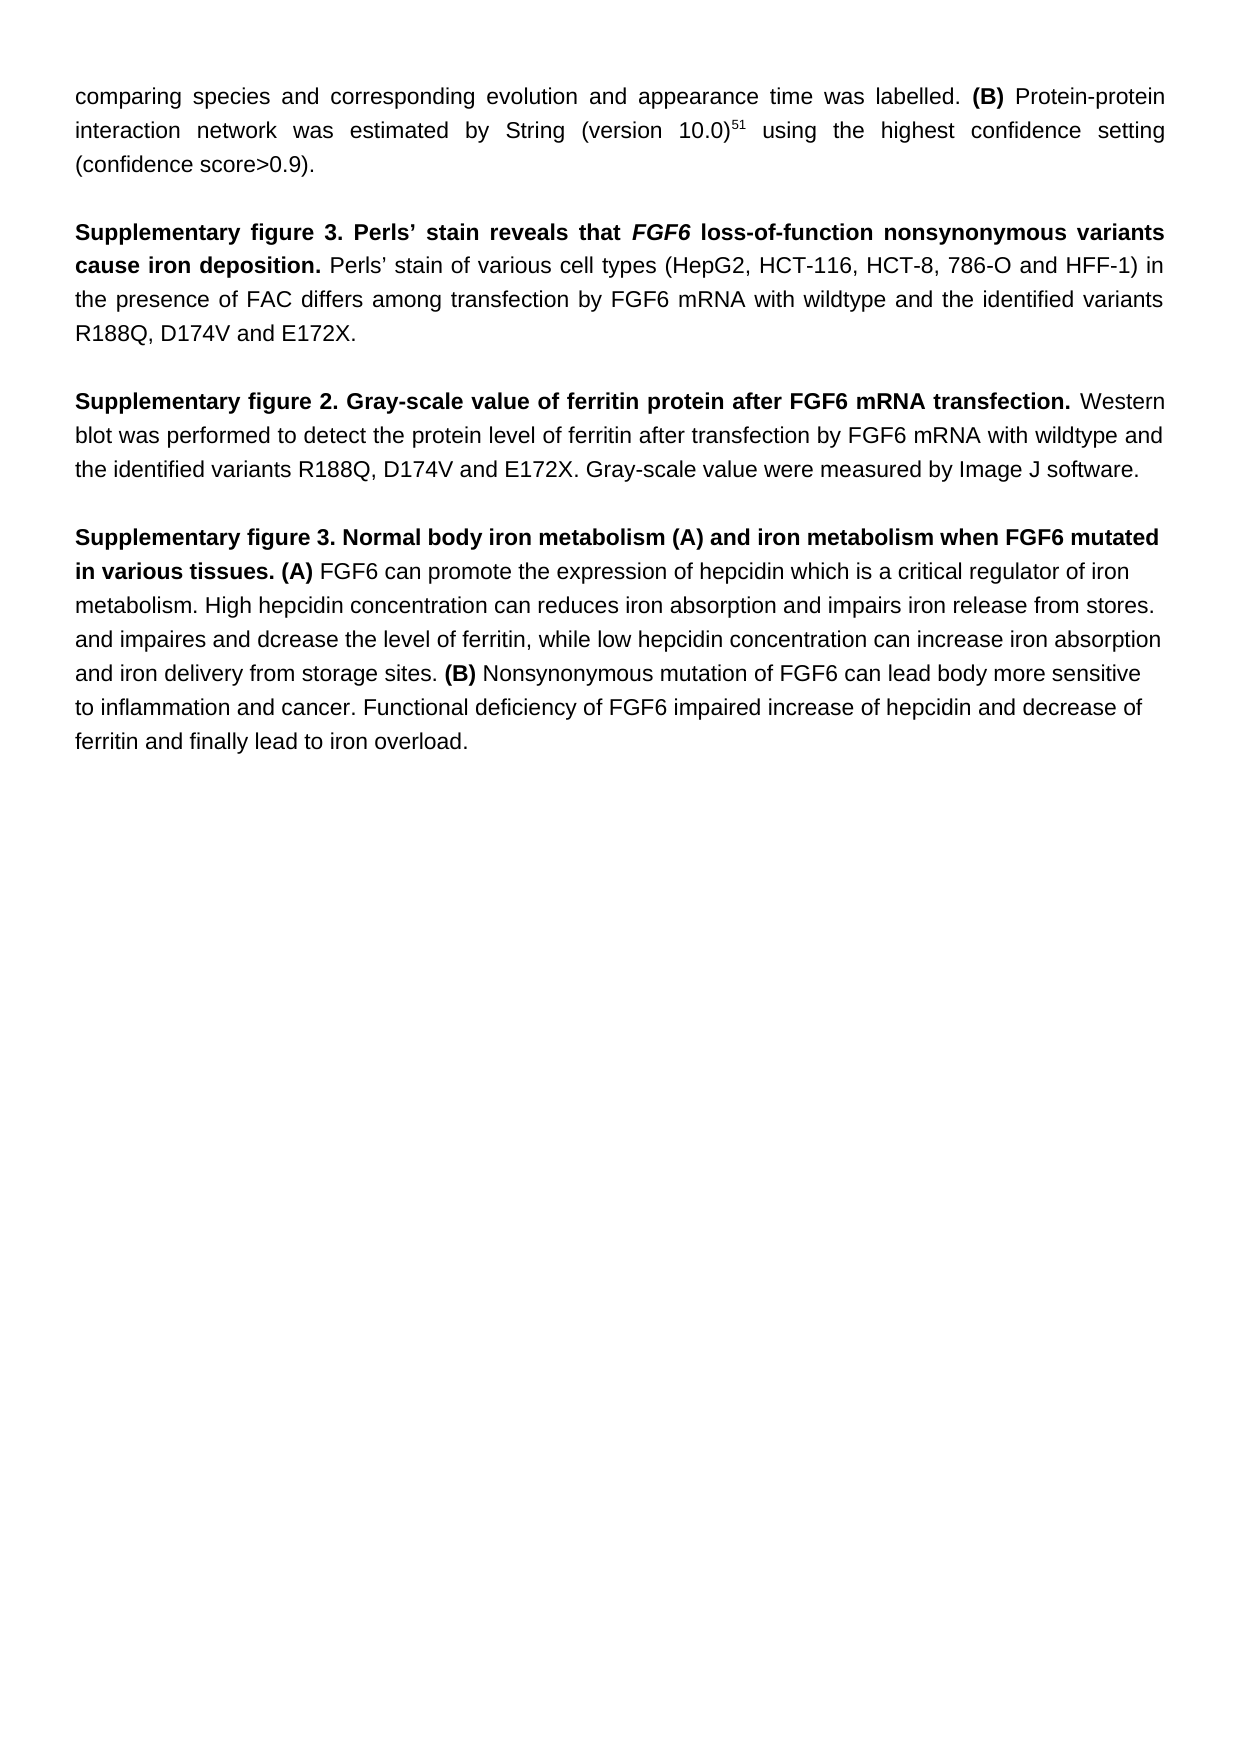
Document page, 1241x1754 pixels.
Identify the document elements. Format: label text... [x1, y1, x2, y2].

text Supplementary figure 3. Perls’ stain reveals that FGF6 loss-of-function nonsynonymous variants cause iron deposition. Perls’ stain of various cell types (HepG2, HCT-116, HCT-8, 786-O and HFF-1) in the presence of FAC differs among transfection by FGF6 mRNA with wildtype and the identified variants R188Q, D174V and E172X. [75, 215, 1165, 351]
text Supplementary figure 3. Normal body iron metabolism (A) and iron metabolism when FGF6 mutated in various tissues. (A) FGF6 can promote the expression of hepcidin which is a critical regulator of iron metabolism. High hepcidin concentration can reduces iron absorption and impairs iron release from stores. and impaires and dcrease the level of ferritin, while low hepcidin concentration can increase iron absorption and iron delivery from storage sites. (B) Nonsynonymous mutation of FGF6 can lead body more sensitive to inflammation and cancer. Functional deficiency of FGF6 impaired increase of hepcidin and decrease of ferritin and finally lead to iron overload. [75, 520, 1165, 758]
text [75, 79, 1165, 181]
text Supplementary figure 2. Gray-scale value of ferritin protein after FGF6 mRNA transfection. Western blot was performed to detect the protein level of ferritin after transfection by FGF6 mRNA with wildtype and the identified variants R188Q, D174V and E172X. Gray-scale value were measured by Image J software. [75, 384, 1165, 486]
